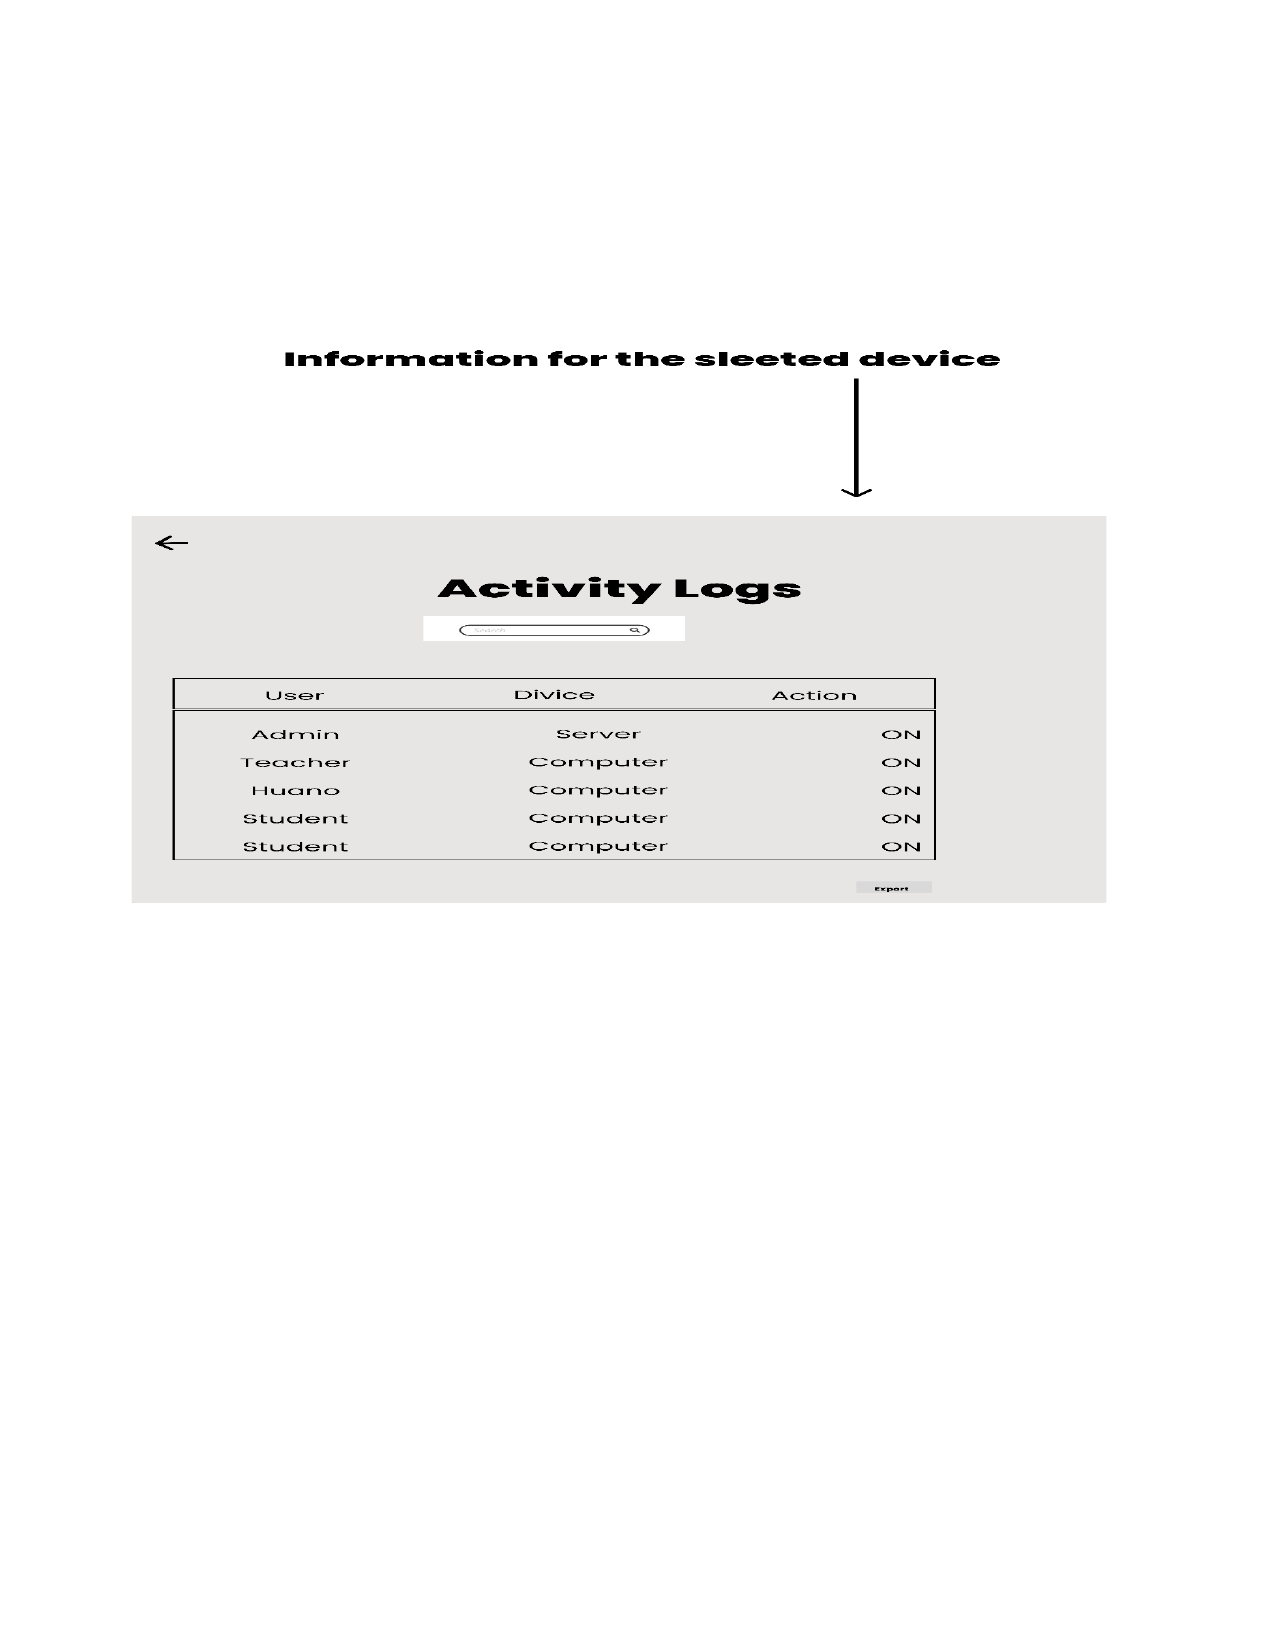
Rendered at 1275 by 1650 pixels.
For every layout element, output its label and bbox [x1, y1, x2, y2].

picture [131, 350, 1107, 903]
